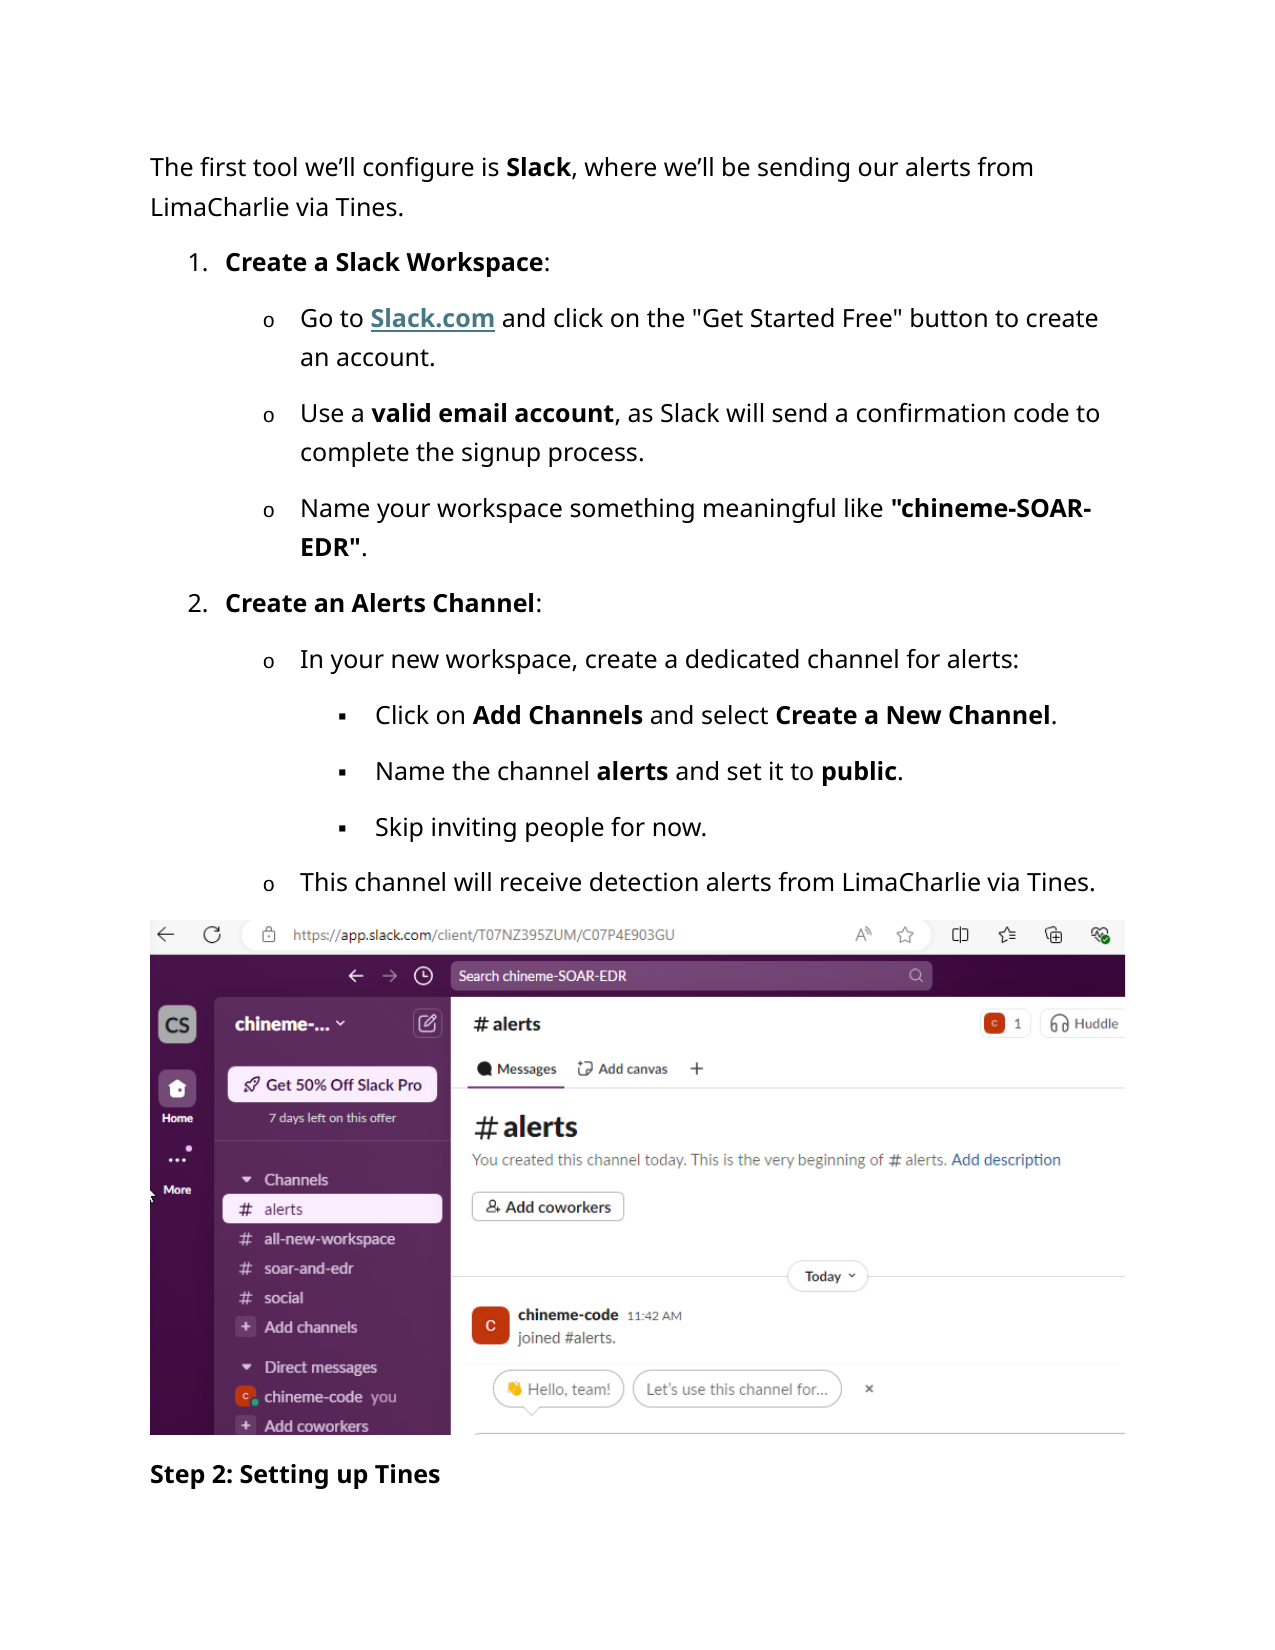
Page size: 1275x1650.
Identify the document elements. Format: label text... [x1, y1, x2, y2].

text The first tool we’ll configure is Slack, where we’ll be sending our alerts from LimaCharlie via Tines. [150, 150, 1125, 223]
list Create a Slack Workspace: [187, 245, 1125, 279]
list Use a valid email account, as Slack will send a confirmation code to complete the signup process. [262, 396, 1125, 469]
list Click on Add Channels and select Create a New Channel. [337, 697, 1125, 732]
list Name the channel alerts and set it to public. [337, 753, 1125, 787]
list This channel will receive detection alerts from LimaCharlie via Tines. [262, 865, 1125, 899]
list Create an Alerts Channel: [187, 586, 1125, 620]
list In your new workspace, create a dedicated channel for alerts: [262, 642, 1125, 676]
picture [150, 920, 1125, 1435]
text Step 2: Setting up Tines [150, 1456, 1125, 1490]
list Skip inviting people for now. [337, 809, 1125, 843]
list Name your workspace something meaningful like "chineme-SOAR-EDR". [262, 491, 1125, 564]
list Go to Slack.com and click on the "Get Started Free" button to create an account. [262, 301, 1125, 374]
